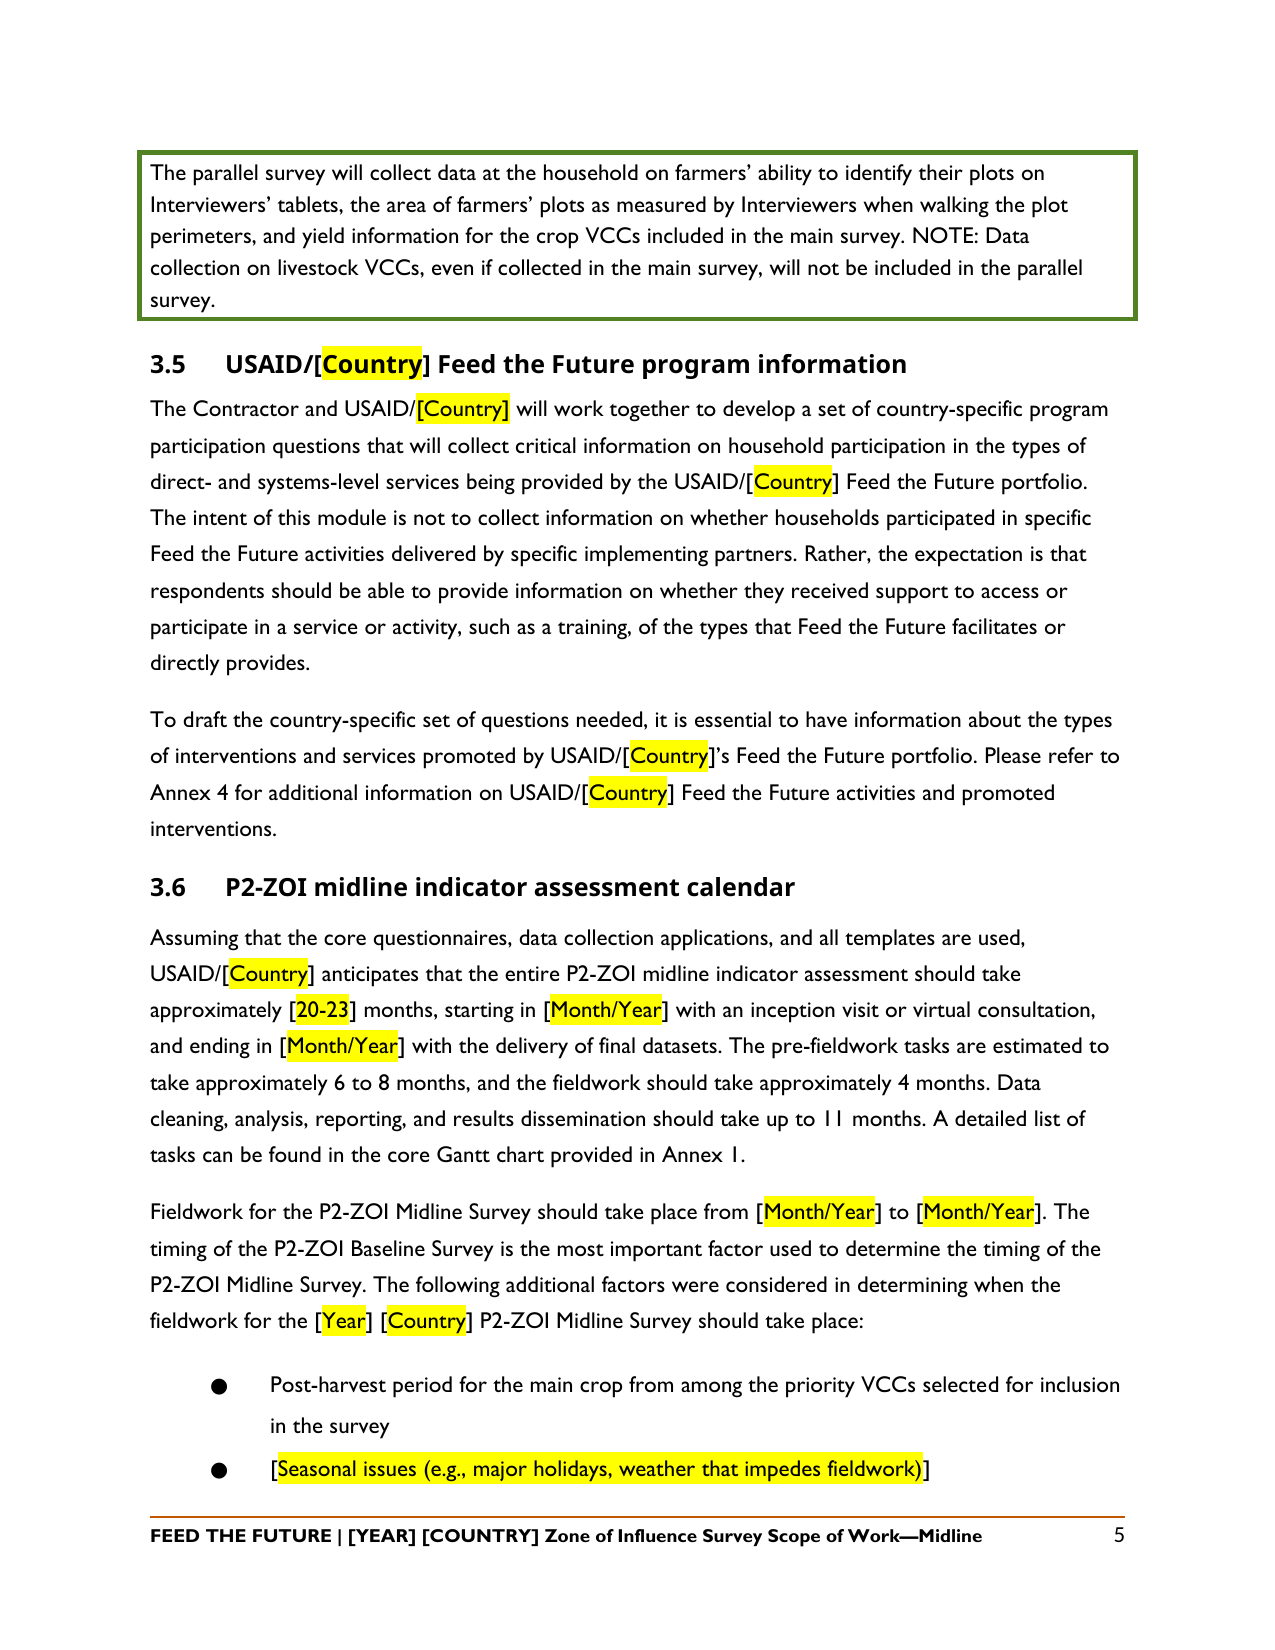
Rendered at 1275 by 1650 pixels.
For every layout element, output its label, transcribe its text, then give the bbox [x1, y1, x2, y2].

subtitle 3.5 USAID/[Country] Feed the Future program information [150, 346, 322, 380]
text To draft the country-specific set of questions needed, it is essential to have information about the types of interventions and services promoted by USAID/[Country]’s Feed the Future portfolio. Please refer to Annex 4 for additional information on USAID/[Country] Feed the Future activities and promoted interventions. [150, 704, 1125, 844]
text Assuming that the core questionnaires, data collection applications, and all templates are used, USAID/[Country] anticipates that the entire P2-ZOI midline indicator assessment should take approximately [20-23] months, starting in [Month/Year] with an inception visit or virtual consultation, and ending in [Month/Year] with the delivery of final datasets. The pre-fieldwork tasks are estimated to take approximately 6 to 8 months, and the fieldwork should take approximately 4 months. Data cleaning, analysis, reporting, and results dissemination should take up to 11 months. A detailed list of tasks can be found in the core Gantt chart provided in Annex 1. [150, 921, 1125, 1170]
subtitle 3.6 P2-ZOI midline indicator assessment calendar [150, 869, 1125, 904]
text The parallel survey will collect data at the household on farmers’ ability to identify their plots on Interviewers’ tablets, the area of farmers’ plots as measured by Interviewers when walking the plot perimeters, and yield information for the crop VCCs included in the main survey. NOTE: Data collection on livestock VCCs, even if collected in the main survey, will not be included in the parallel survey. [142, 155, 1133, 317]
text The Contractor and USAID/[Country] will work together to develop a set of country-specific program participation questions that will collect critical information on household participation in the types of direct- and systems-level services being provided by the USAID/[Country] Feed the Future portfolio. The intent of this module is not to collect information on whether households participated in specific Feed the Future activities delivered by specific implementing partners. Rather, the expectation is that respondents should be able to provide information on whether they received support to access or participate in a service or activity, such as a training, of the types that Feed the Future facilitates or directly provides. [150, 393, 1125, 678]
list Post-harvest period for the main crop from among the priority VCCs selected for inclusion in the survey [210, 1362, 1125, 1441]
subtitle 3.5 USAID/[Country] Feed the Future program information [422, 346, 1125, 380]
text Fieldwork for the P2-ZOI Midline Survey should take place from [Month/Year] to [Month/Year]. The timing of the P2-ZOI Baseline Survey is the most important factor used to determine the timing of the P2-ZOI Midline Survey. The following additional factors were considered in determining when the fieldwork for the [Year] [Country] P2-ZOI Midline Survey should take place: [150, 1196, 1125, 1336]
list [Seasonal issues (e.g., major holidays, weather that impedes fieldwork)] [210, 1445, 1125, 1488]
